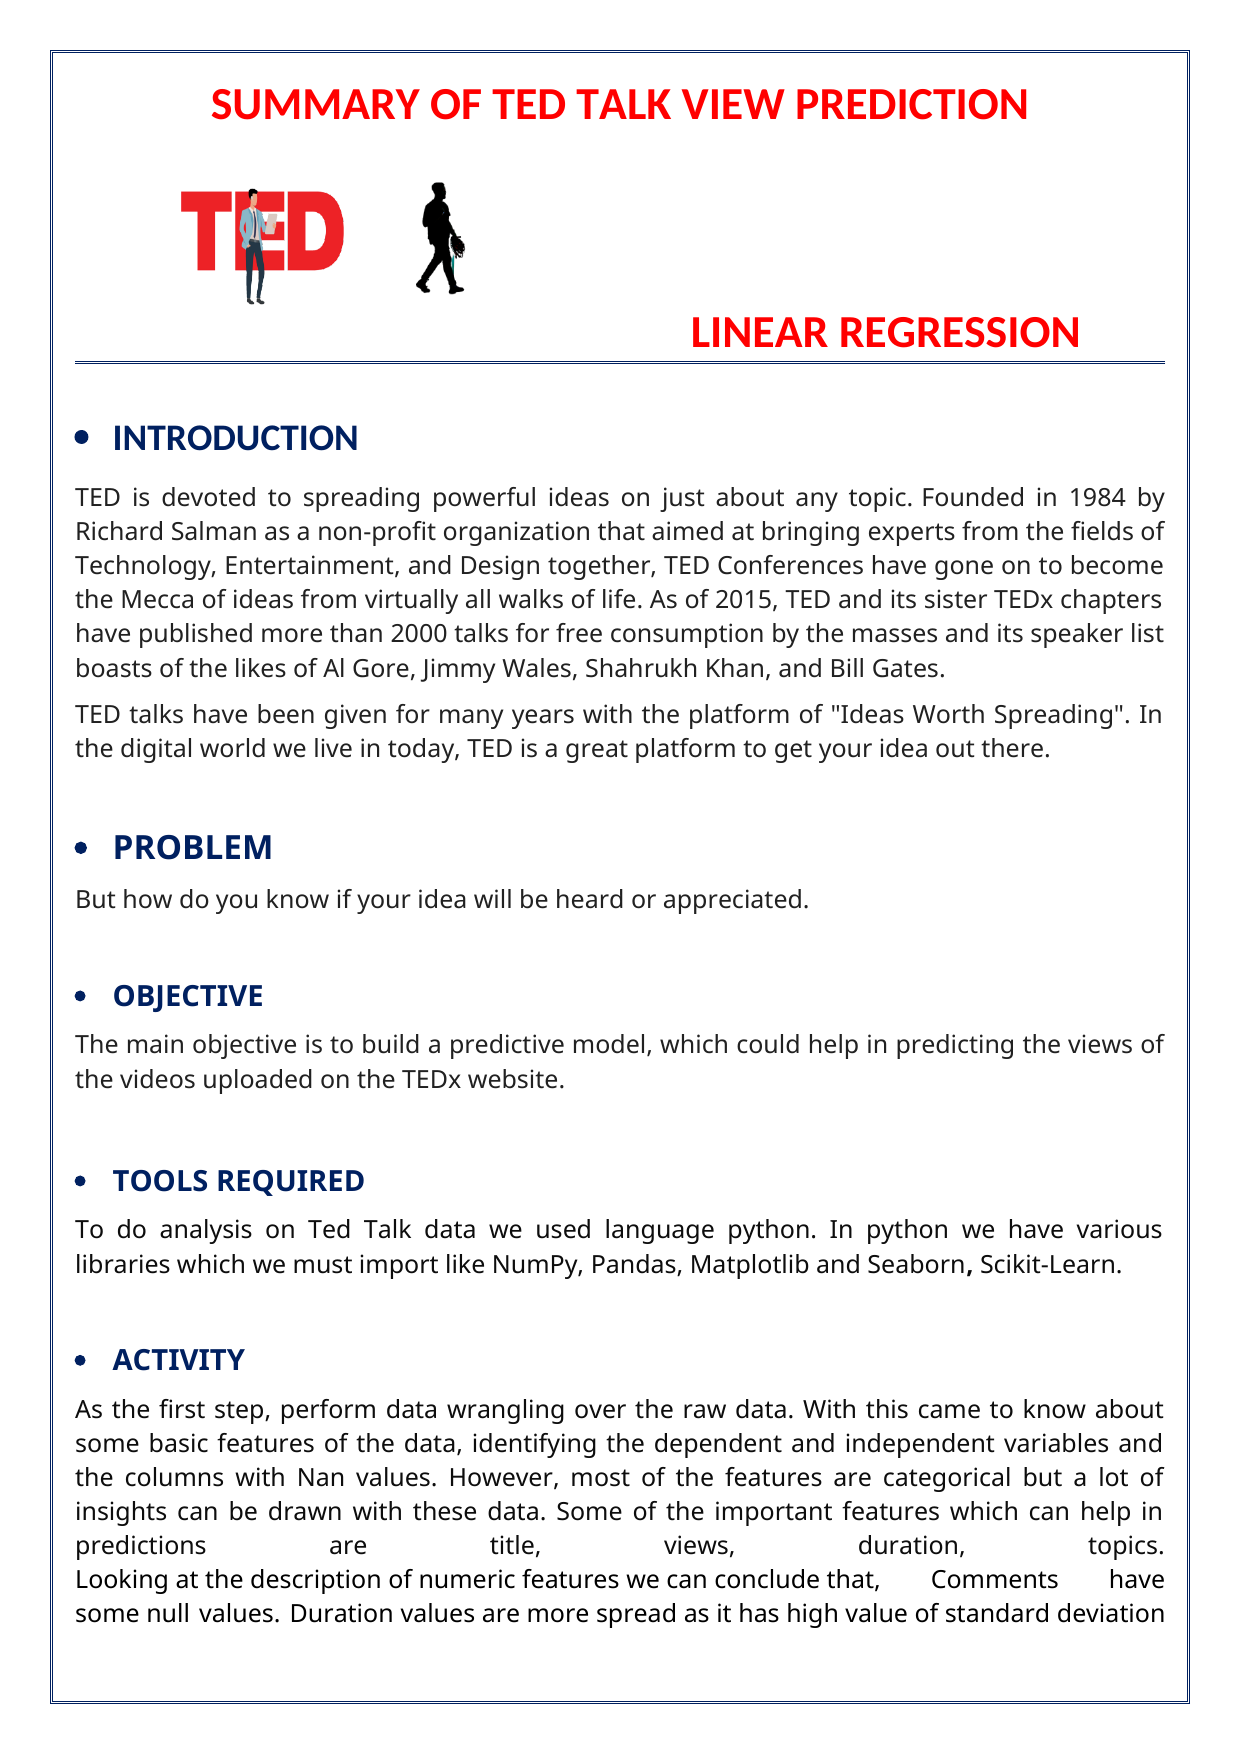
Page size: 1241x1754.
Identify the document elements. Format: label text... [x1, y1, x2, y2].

text To do analysis on Ted Talk data we used language python. In python we have various libraries which we must import like NumPy, Pandas, Matplotlib and Seaborn, Scikit-Learn. [75, 1212, 1165, 1280]
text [75, 1392, 1165, 1630]
list INTRODUCTION [75, 414, 1165, 459]
list OBJECTIVE [75, 975, 1165, 1015]
picture [159, 131, 691, 348]
text TED is devoted to spreading powerful ideas on just about any topic. Founded in 1984 by Richard Salman as a non-profit organization that aimed at bringing experts from the fields of Technology, Entertainment, and Design together, TED Conferences have gone on to become the Mecca of ideas from virtually all walks of life. As of 2015, TED and its sister TEDx chapters have published more than 2000 talks for free consumption by the masses and its speaker list boasts of the likes of Al Gore, Jimmy Wales, Shahrukh Khan, and Bill Gates. [75, 480, 1165, 684]
text But how do you know if your idea will be heard or appreciated. [75, 882, 1165, 916]
list ACTIVITY [75, 1339, 1165, 1379]
list TOOLS REQUIRED [75, 1160, 1165, 1200]
text TED talks have been given for many years with the platform of "Ideas Worth Spreading". In the digital world we live in today, TED is a great platform to get your idea out there. [75, 697, 1165, 765]
list PROBLEM [75, 824, 1165, 869]
text The main objective is to build a predictive model, which could help in predicting the views of the videos uploaded on the TEDx website. [75, 1027, 1165, 1095]
text SUMMARY OF TED TALK VIEW PREDICTION [75, 75, 1165, 131]
